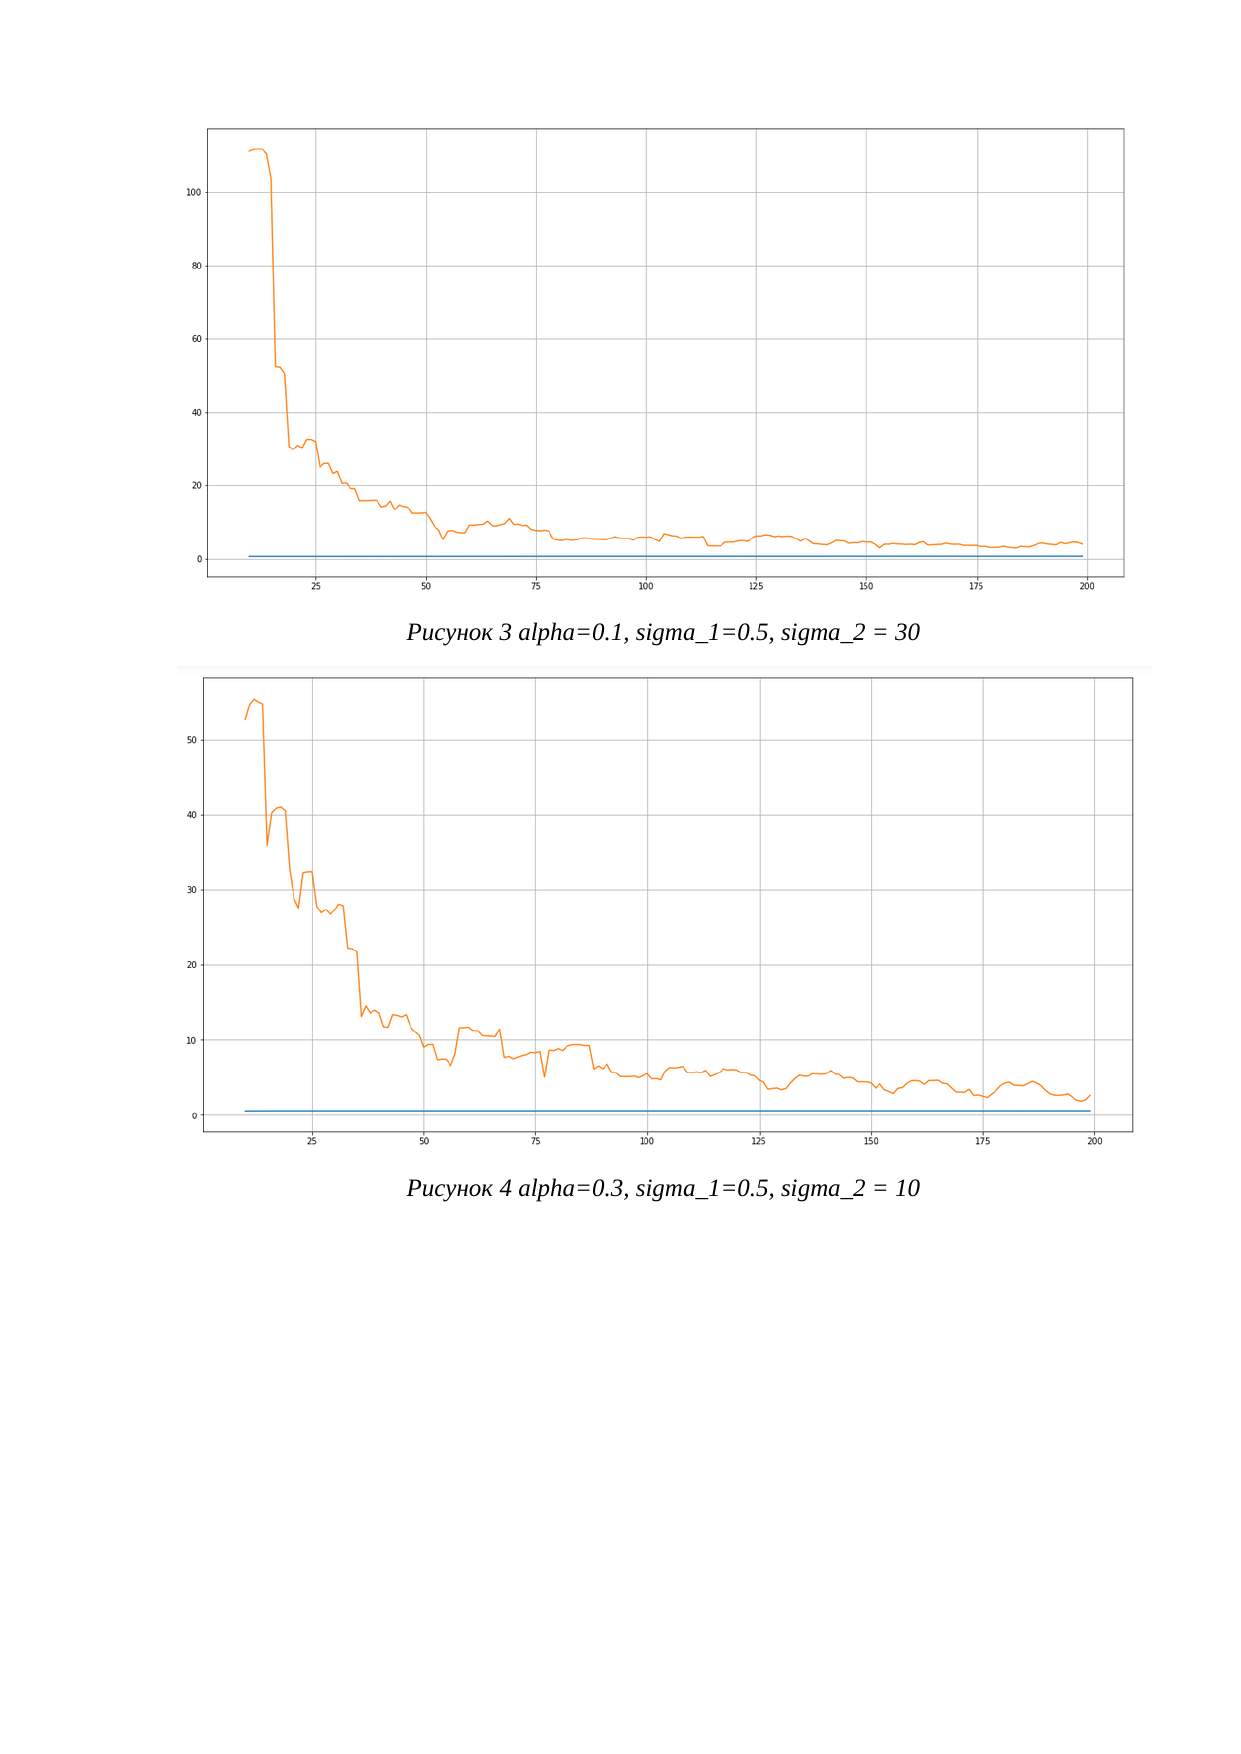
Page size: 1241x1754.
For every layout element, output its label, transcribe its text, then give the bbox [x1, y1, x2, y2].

text Рисунок 4 alpha=0.3, sigma_1=0.5, sigma_2 = 10 [177, 1173, 1152, 1201]
picture [177, 118, 1152, 599]
picture [177, 666, 1152, 1154]
text Рисунок 3 alpha=0.1, sigma_1=0.5, sigma_2 = 30 [177, 617, 1152, 646]
